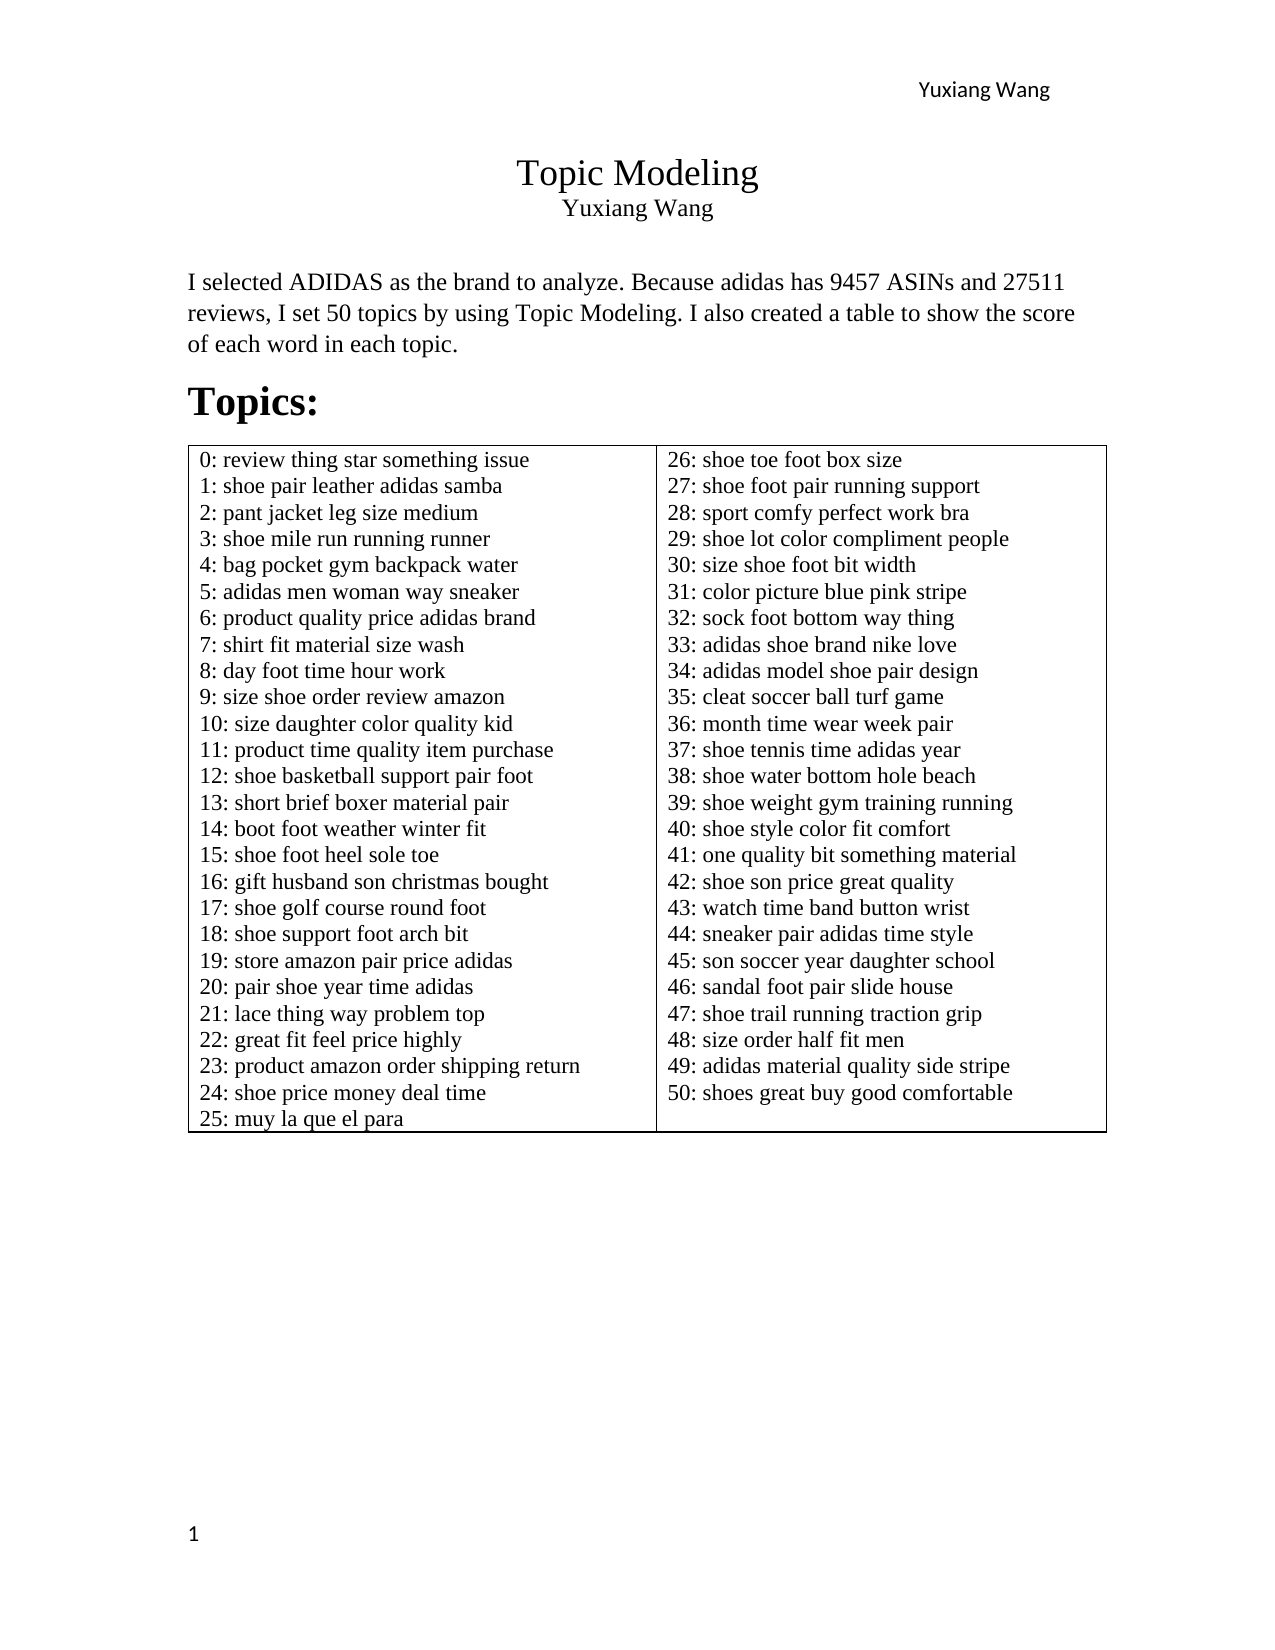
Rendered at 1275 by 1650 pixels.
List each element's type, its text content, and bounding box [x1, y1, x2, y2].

text Topic Modeling [187, 150, 1087, 193]
text Yuxiang Wang [187, 193, 1087, 222]
table_header 0: review thing star something issue 1: shoe pair leather adidas samba 2: pant jacket leg size medium 3: shoe mile run running runner 4: bag pocket gym backpack water 5: adidas men woman way sneaker 6: product quality price adidas brand 7: shirt fit material size wash 8: day foot time hour work 9: size shoe order review amazon 10: size daughter color quality kid 11: product time quality item purchase 12: shoe basketball support pair foot 13: short brief boxer material pair 14: boot foot weather winter fit 15: shoe foot heel sole toe 16: gift husband son christmas bought 17: shoe golf course round foot 18: shoe support foot arch bit 19: store amazon pair price adidas 20: pair shoe year time adidas 21: lace thing way problem top 22: great fit feel price highly 23: product amazon order shipping return 24: shoe price money deal time 25: muy la que el para [189, 446, 656, 1131]
table_header 26: shoe toe foot box size 27: shoe foot pair running support 28: sport comfy perfect work bra 29: shoe lot color compliment people 30: size shoe foot bit width 31: color picture blue pink stripe 32: sock foot bottom way thing 33: adidas shoe brand nike love 34: adidas model shoe pair design 35: cleat soccer ball turf game 36: month time wear week pair 37: shoe tennis time adidas year 38: shoe water bottom hole beach 39: shoe weight gym training running 40: shoe style color fit comfort 41: one quality bit something material 42: shoe son price great quality 43: watch time band button wrist 44: sneaker pair adidas time style 45: son soccer year daughter school 46: sandal foot pair slide house 47: shoe trail running traction grip 48: size order half fit men 49: adidas material quality side stripe 50: shoes great buy good comfortable [657, 446, 1106, 1131]
text Topics: [187, 377, 1087, 425]
text I selected ADIDAS as the brand to analyze. Because adidas has 9457 ASINs and 27511 reviews, I set 50 topics by using Topic Modeling. I also created a table to show the score of each word in each topic. [187, 267, 1087, 358]
